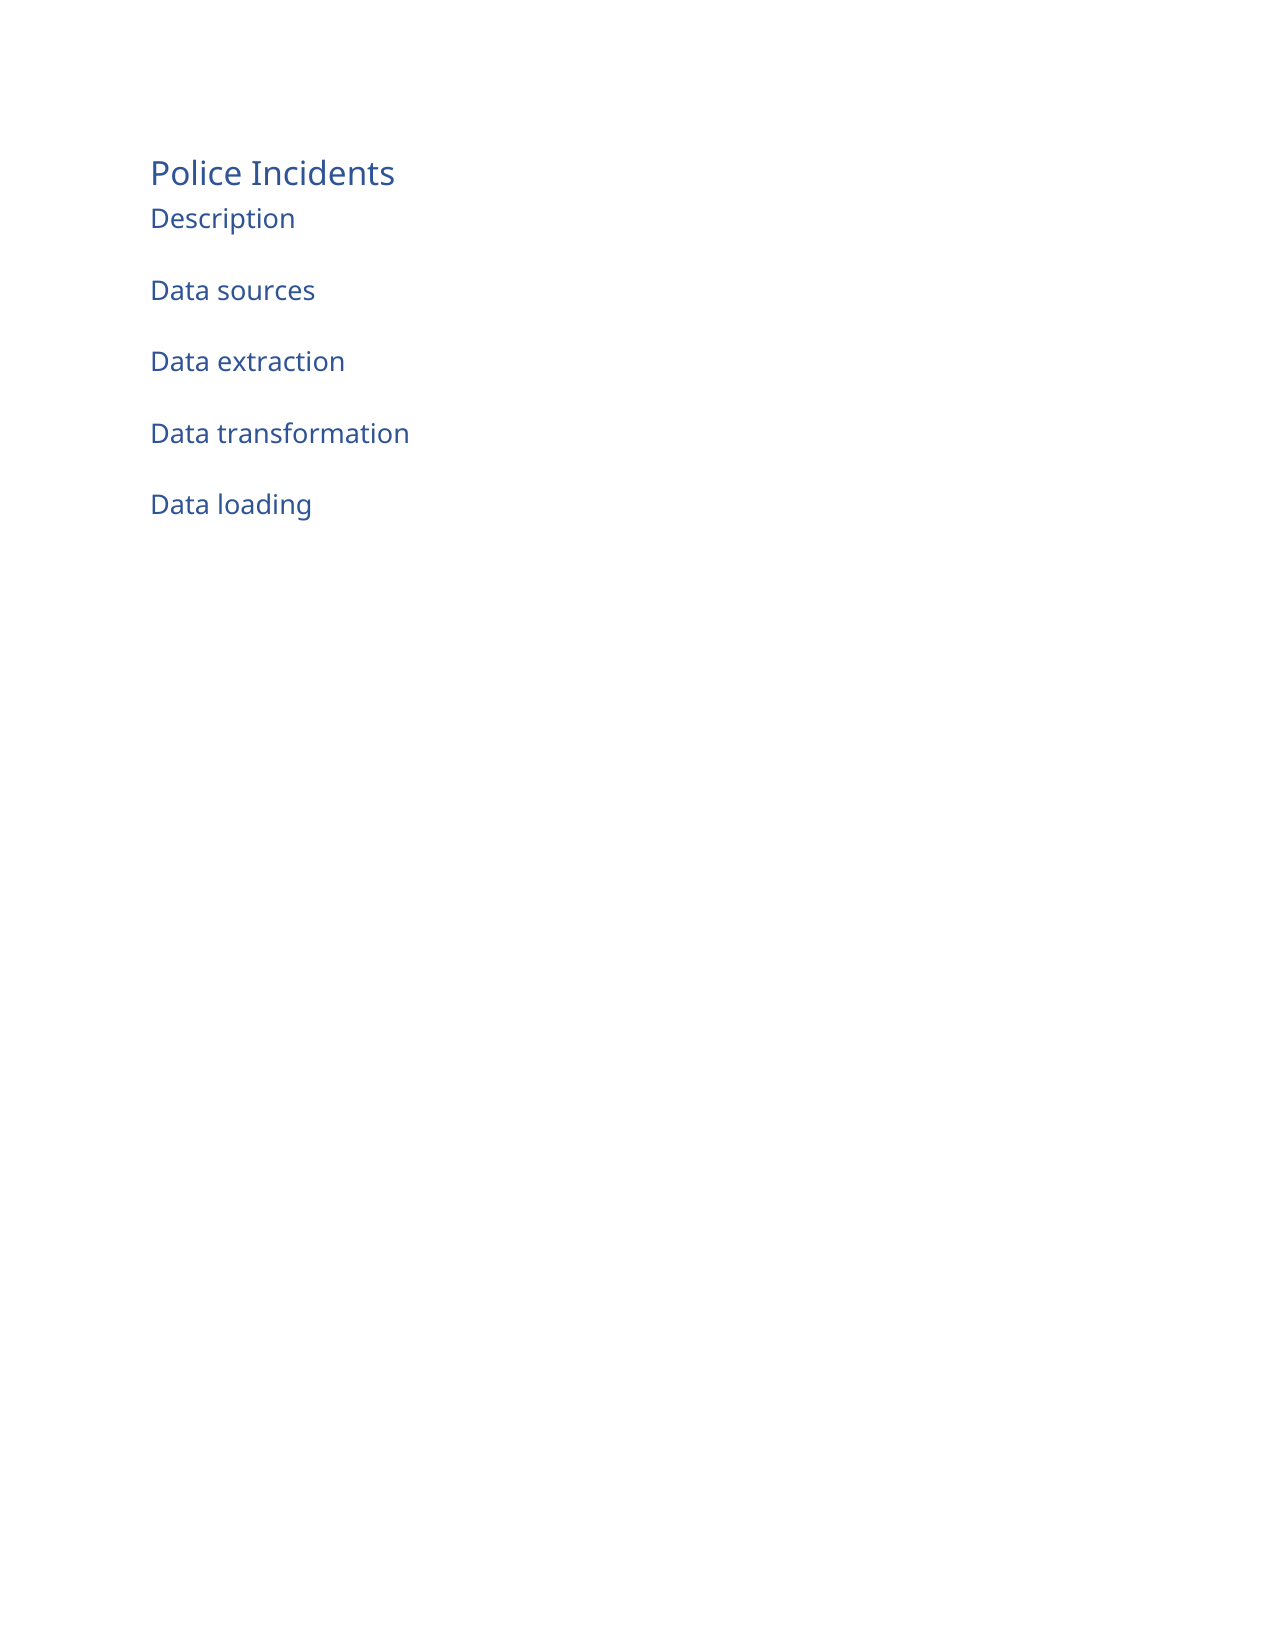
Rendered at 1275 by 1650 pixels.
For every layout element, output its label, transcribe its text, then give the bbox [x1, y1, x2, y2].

subtitle Description [150, 199, 1125, 236]
subtitle Data sources [150, 271, 1125, 308]
subtitle Data extraction [150, 343, 1125, 379]
subtitle Police Incidents [150, 150, 1125, 195]
subtitle Data loading [150, 486, 1125, 523]
subtitle Data transformation [150, 414, 1125, 451]
